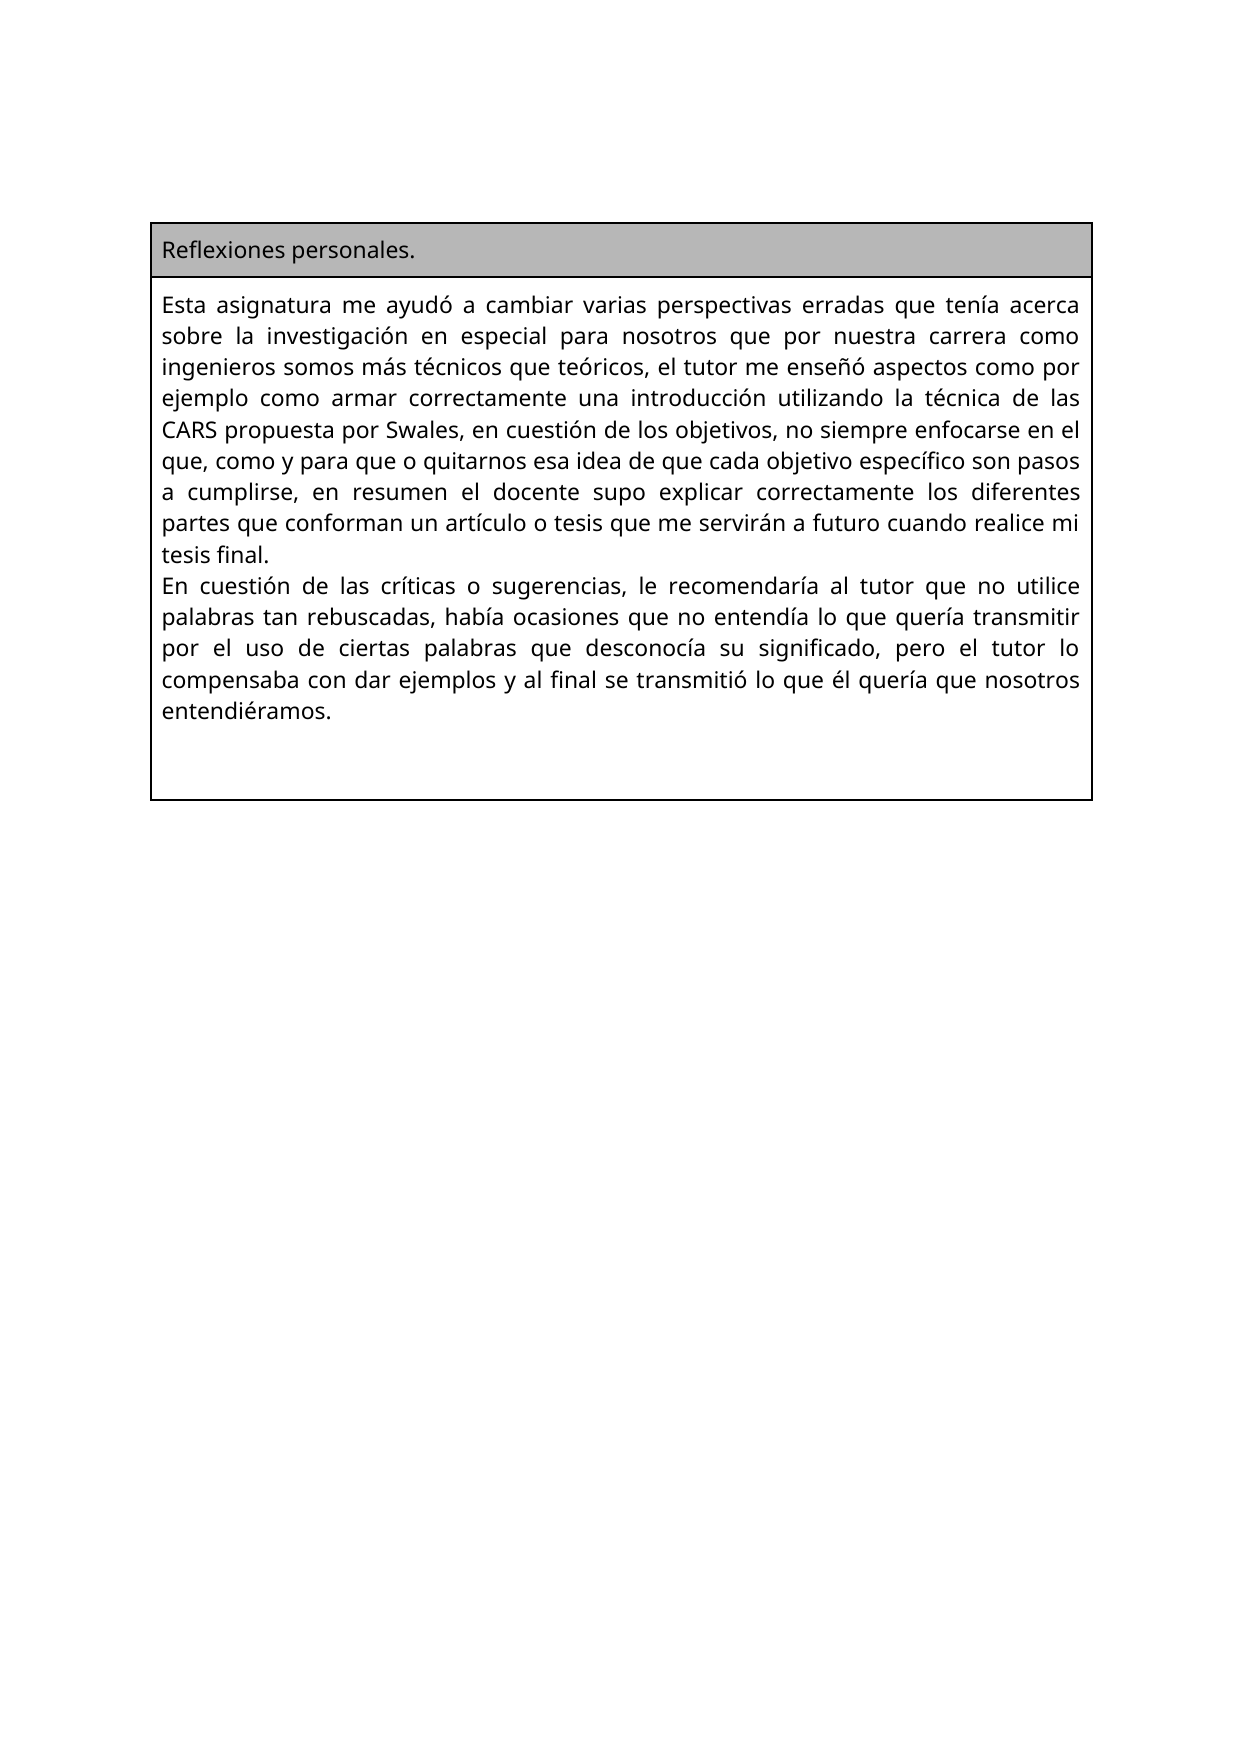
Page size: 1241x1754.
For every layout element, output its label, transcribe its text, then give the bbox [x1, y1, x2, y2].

table_header Reflexiones personales. [152, 224, 1091, 276]
table_cell Esta asignatura me ayudó a cambiar varias perspectivas erradas que tenía acerca sobre la investigación en especial para nosotros que por nuestra carrera como ingenieros somos más técnicos que teóricos, el tutor me enseñó aspectos como por ejemplo como armar correctamente una introducción utilizando la técnica de las CARS propuesta por Swales, en cuestión de los objetivos, no siempre enfocarse en el que, como y para que o quitarnos esa idea de que cada objetivo específico son pasos a cumplirse, en resumen el docente supo explicar correctamente los diferentes partes que conforman un artículo o tesis que me servirán a futuro cuando realice mi tesis final. En cuestión de las críticas o sugerencias, le recomendaría al tutor que no utilice palabras tan rebuscadas, había ocasiones que no entendía lo que quería transmitir por el uso de ciertas palabras que desconocía su significado, pero el tutor lo compensaba con dar ejemplos y al final se transmitió lo que él quería que nosotros entendiéramos. [152, 278, 1091, 799]
